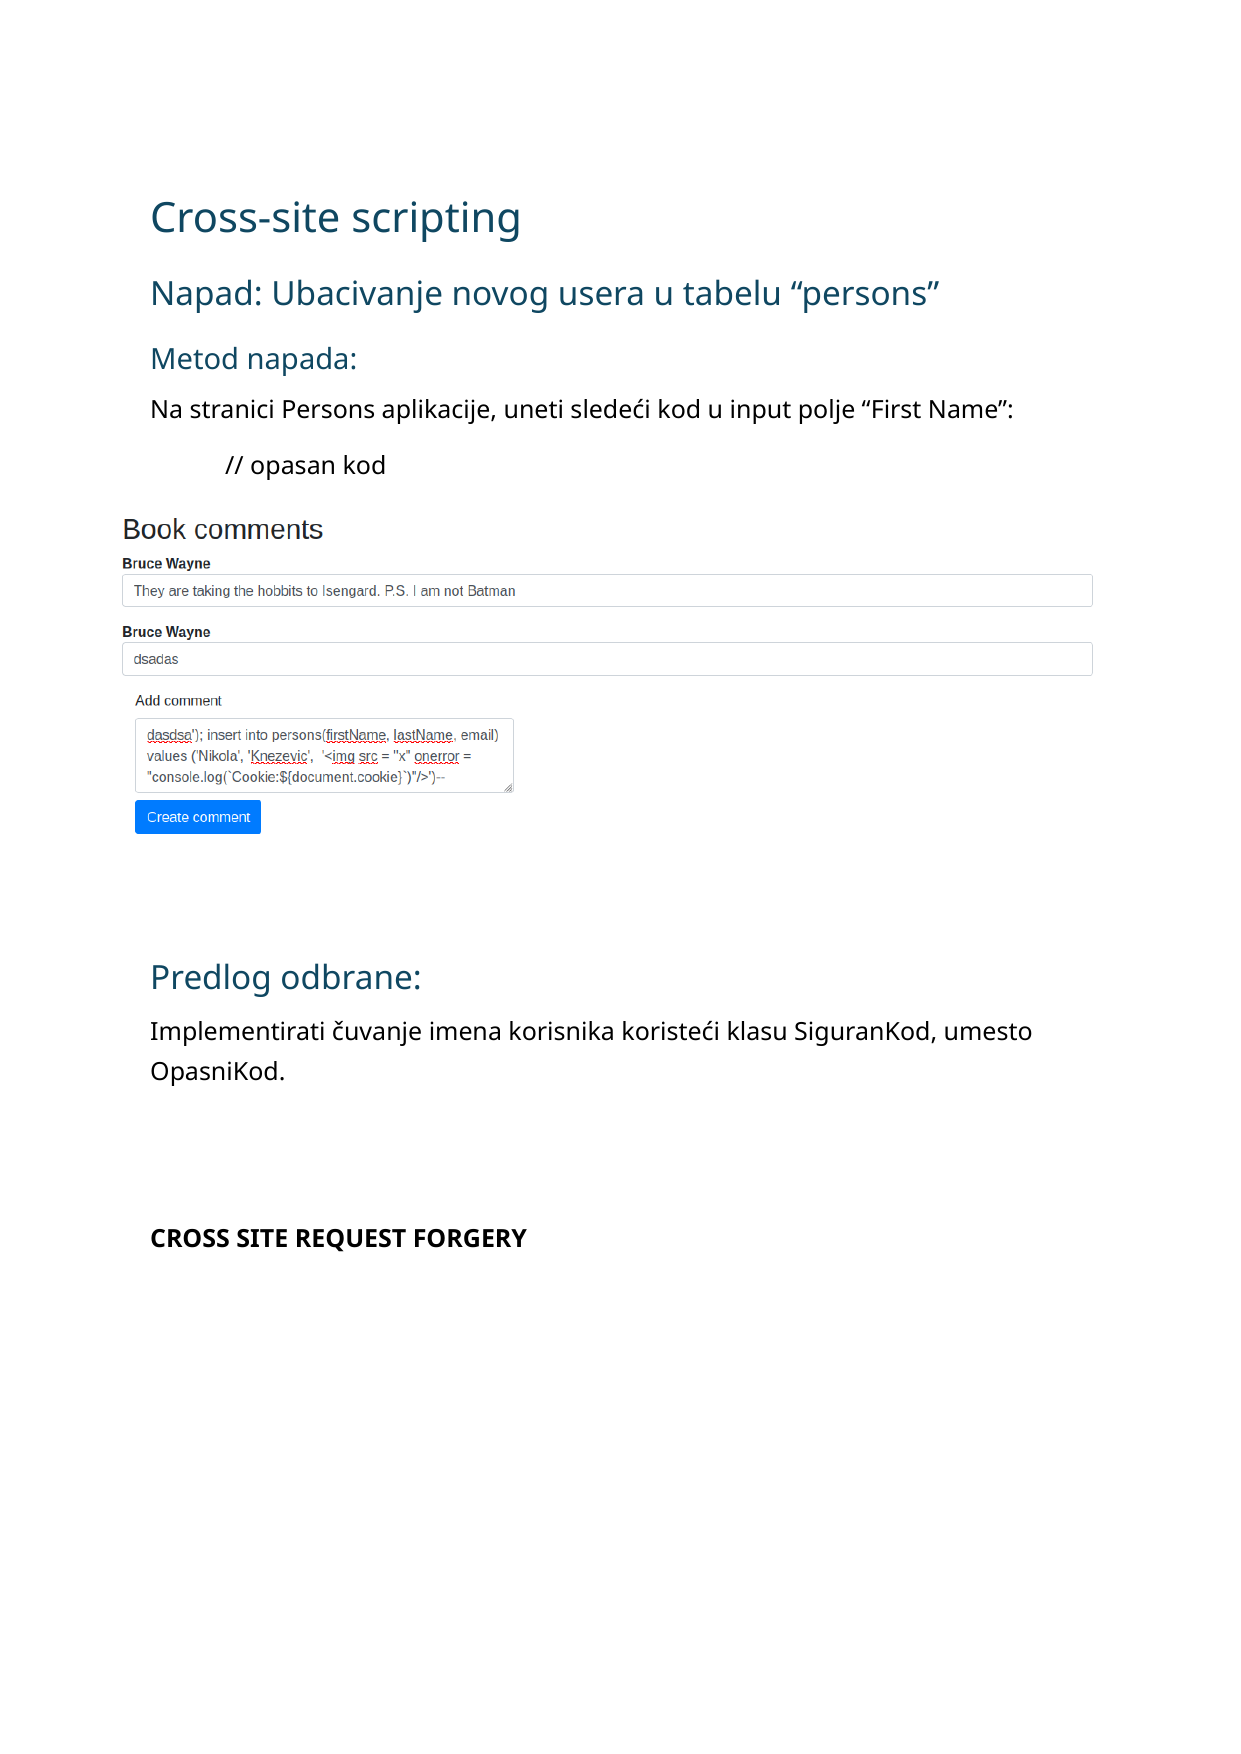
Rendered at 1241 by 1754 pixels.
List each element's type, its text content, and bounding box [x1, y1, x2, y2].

text Implementirati čuvanje imena korisnika koristeći klasu SiguranKod, umesto OpasniKod. [150, 1014, 1090, 1087]
subtitle Napad: Ubacivanje novog usera u tabelu “persons” [150, 269, 1090, 315]
picture [37, 503, 1203, 857]
text CROSS SITE REQUEST FORGERY [150, 1221, 1090, 1255]
text // opasan kod [150, 448, 1090, 482]
subtitle Predlog odbrane: [150, 953, 1090, 999]
text Na stranici Persons aplikacije, uneti sledeći kod u input polje “First Name”: [150, 392, 1090, 426]
subtitle Metod napada: [150, 338, 1090, 378]
subtitle Cross-site scripting [150, 187, 1090, 244]
